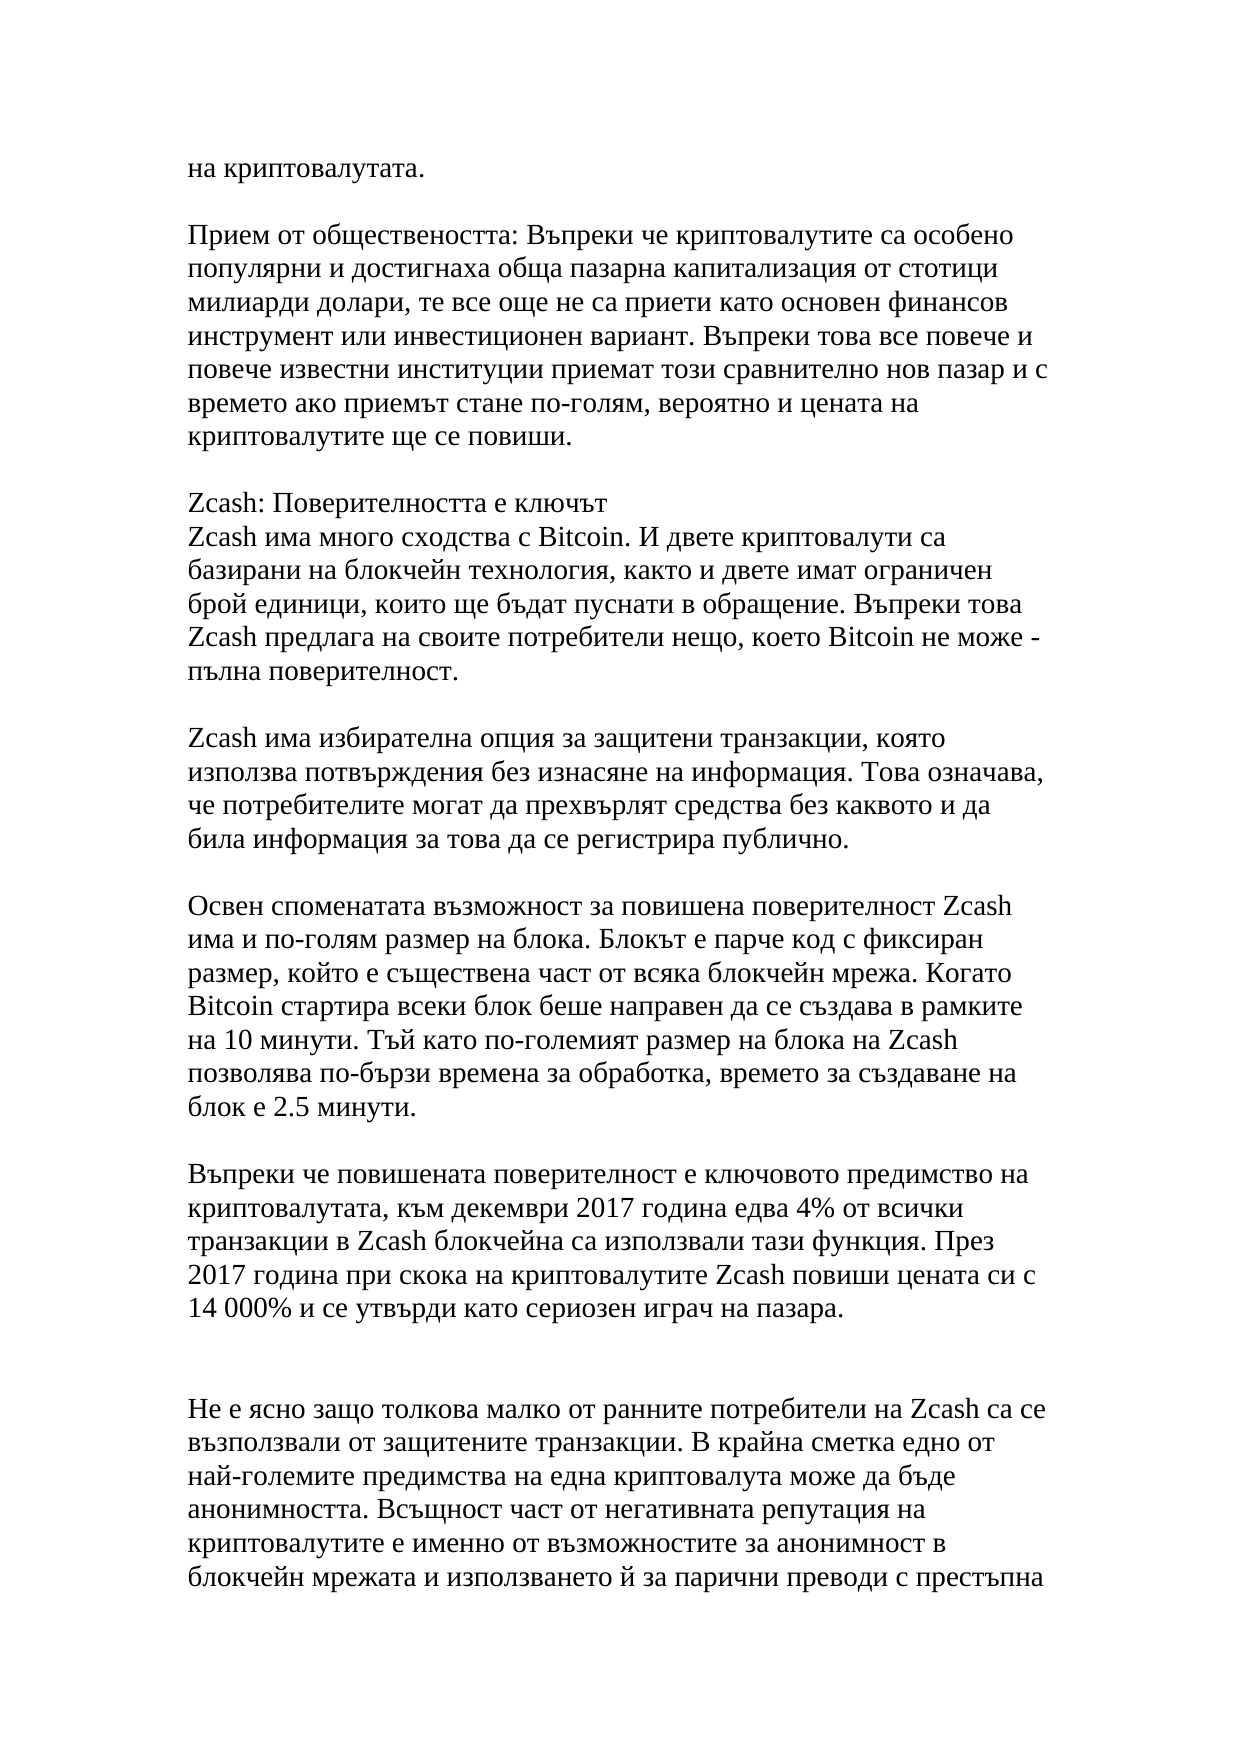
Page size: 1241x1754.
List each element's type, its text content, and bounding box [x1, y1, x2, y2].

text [187, 150, 1053, 183]
text Освен споменатата възможност за повишена поверителност Zcash има и по-голям размер на блока. Блокът е парче код с фиксиран размер, който е съществена част от всяка блокчейн мрежа. Когато Bitcoin стартира всеки блок беше направен да се създава в рамките на 10 минути. Тъй като по-големият размер на блока на Zcash позволява по-бързи времена за обработка, времето за създаване на блок е 2.5 минути. [187, 888, 1053, 1123]
text Zcash има много сходства с Bitcoin. И двете криптовалути са базирани на блокчейн технология, както и двете имат ограничен брой единици, които ще бъдат пуснати в обращение. Въпреки това Zcash предлага на своите потребители нещо, което Bitcoin не може - пълна поверителност. [187, 519, 1053, 687]
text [187, 1391, 1053, 1592]
text Въпреки че повишената поверителност е ключовото предимство на криптовалутата, към декември 2017 година едва 4% от всички транзакции в Zcash блокчейна са използвали тази функция. През 2017 година при скока на криптовалутите Zcash повиши цената си с 14 000% и се утвърди като сериозен играч на пазара. [187, 1156, 1053, 1324]
text Zcash има избирателна опция за защитени транзакции, която използва потвърждения без изнасяне на информация. Това означава, че потребителите могат да прехвърлят средства без каквото и да била информация за това да се регистрира публично. [187, 720, 1053, 854]
text Прием от обществеността: Въпреки че криптовалутите са особено популярни и достигнаха обща пазарна капитализация от стотици милиарди долари, те все още не са приети като основен финансов инструмент или инвестиционен вариант. Въпреки това все повече и повече известни институции приемат този сравнително нов пазар и с времето ако приемът стане по-голям, вероятно и цената на криптовалутите ще се повиши. [187, 217, 1053, 452]
text Zcash: Поверителността е ключът [187, 485, 1053, 519]
